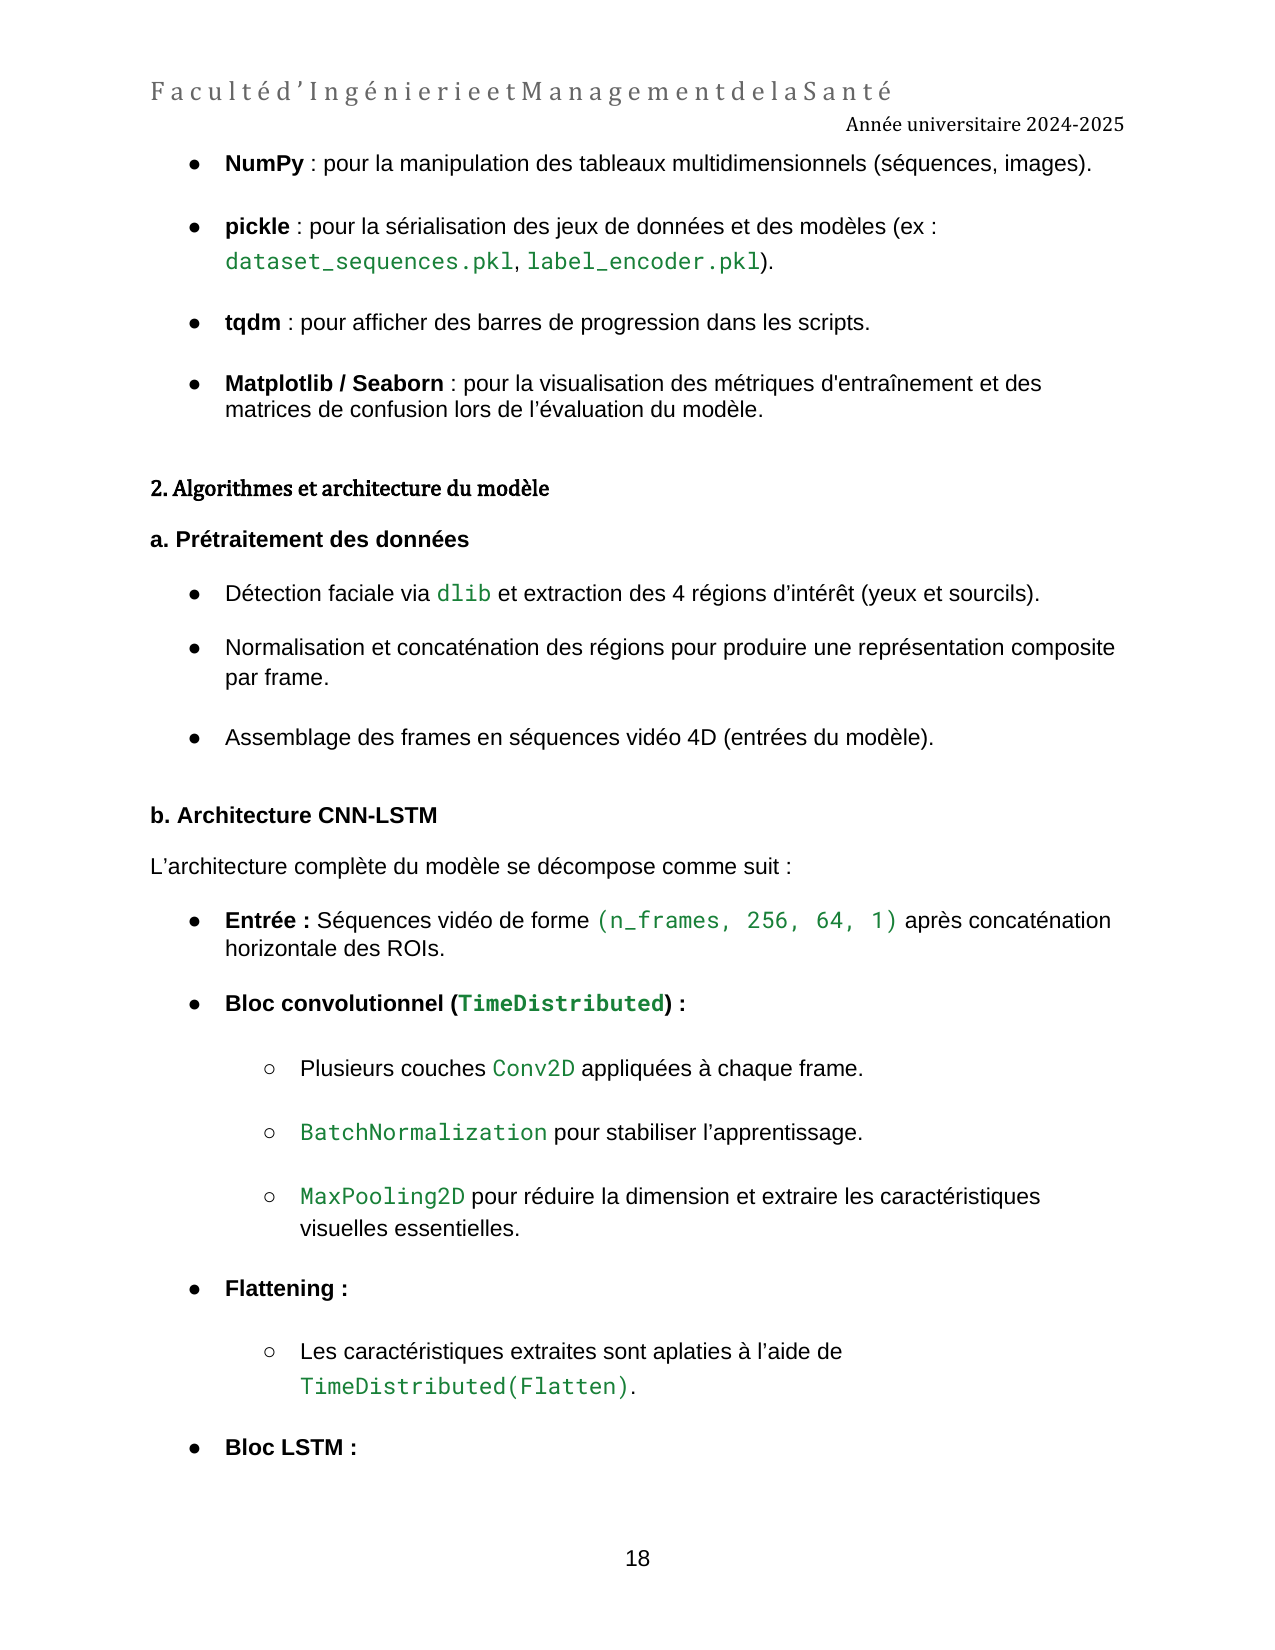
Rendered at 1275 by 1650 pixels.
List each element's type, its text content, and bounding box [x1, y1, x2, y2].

text a. Prétraitement des données [150, 526, 1125, 552]
list Détection faciale via dlib et extraction des 4 régions d’intérêt (yeux et sourcils). [187, 577, 1125, 634]
list Matplotlib / Seaborn : pour la visualisation des métriques d'entraînement et des matrices de confusion lors de l’évaluation du modèle. [187, 370, 1125, 449]
list pickle : pour la sérialisation des jeux de données et des modèles (ex : dataset_sequences.pkl, label_encoder.pkl). [187, 210, 1125, 306]
list BatchNormalization pour stabiliser l’apprentissage. [262, 1116, 1125, 1177]
list MaxPooling2D pour réduire la dimension et extraire les caractéristiques visuelles essentielles. [262, 1180, 1125, 1271]
list NumPy : pour la manipulation des tableaux multidimensionnels (séquences, images). [187, 150, 1125, 207]
list Flattening : [187, 1275, 1125, 1331]
list Bloc convolutionnel (TimeDistributed) : [187, 988, 1125, 1048]
list tqdm : pour afficher des barres de progression dans les scripts. [187, 309, 1125, 366]
list Bloc LSTM : [187, 1434, 1125, 1491]
list Assemblage des frames en séquences vidéo 4D (entrées du modèle). [187, 724, 1125, 777]
text b. Architecture CNN-LSTM [150, 802, 1125, 828]
text L’architecture complète du modèle se décompose comme suit : [150, 853, 1125, 880]
list Entrée : Séquences vidéo de forme (n_frames, 256, 64, 1) après concaténation horizontale des ROIs. [187, 905, 1125, 988]
list Normalisation et concaténation des régions pour produire une représentation composite par frame. [187, 634, 1125, 720]
list Les caractéristiques extraites sont aplaties à l’aide de TimeDistributed(Flatten). [262, 1335, 1125, 1430]
list Plusieurs couches Conv2D appliquées à chaque frame. [262, 1052, 1125, 1112]
subtitle 2. Algorithmes et architecture du modèle [150, 474, 1125, 501]
